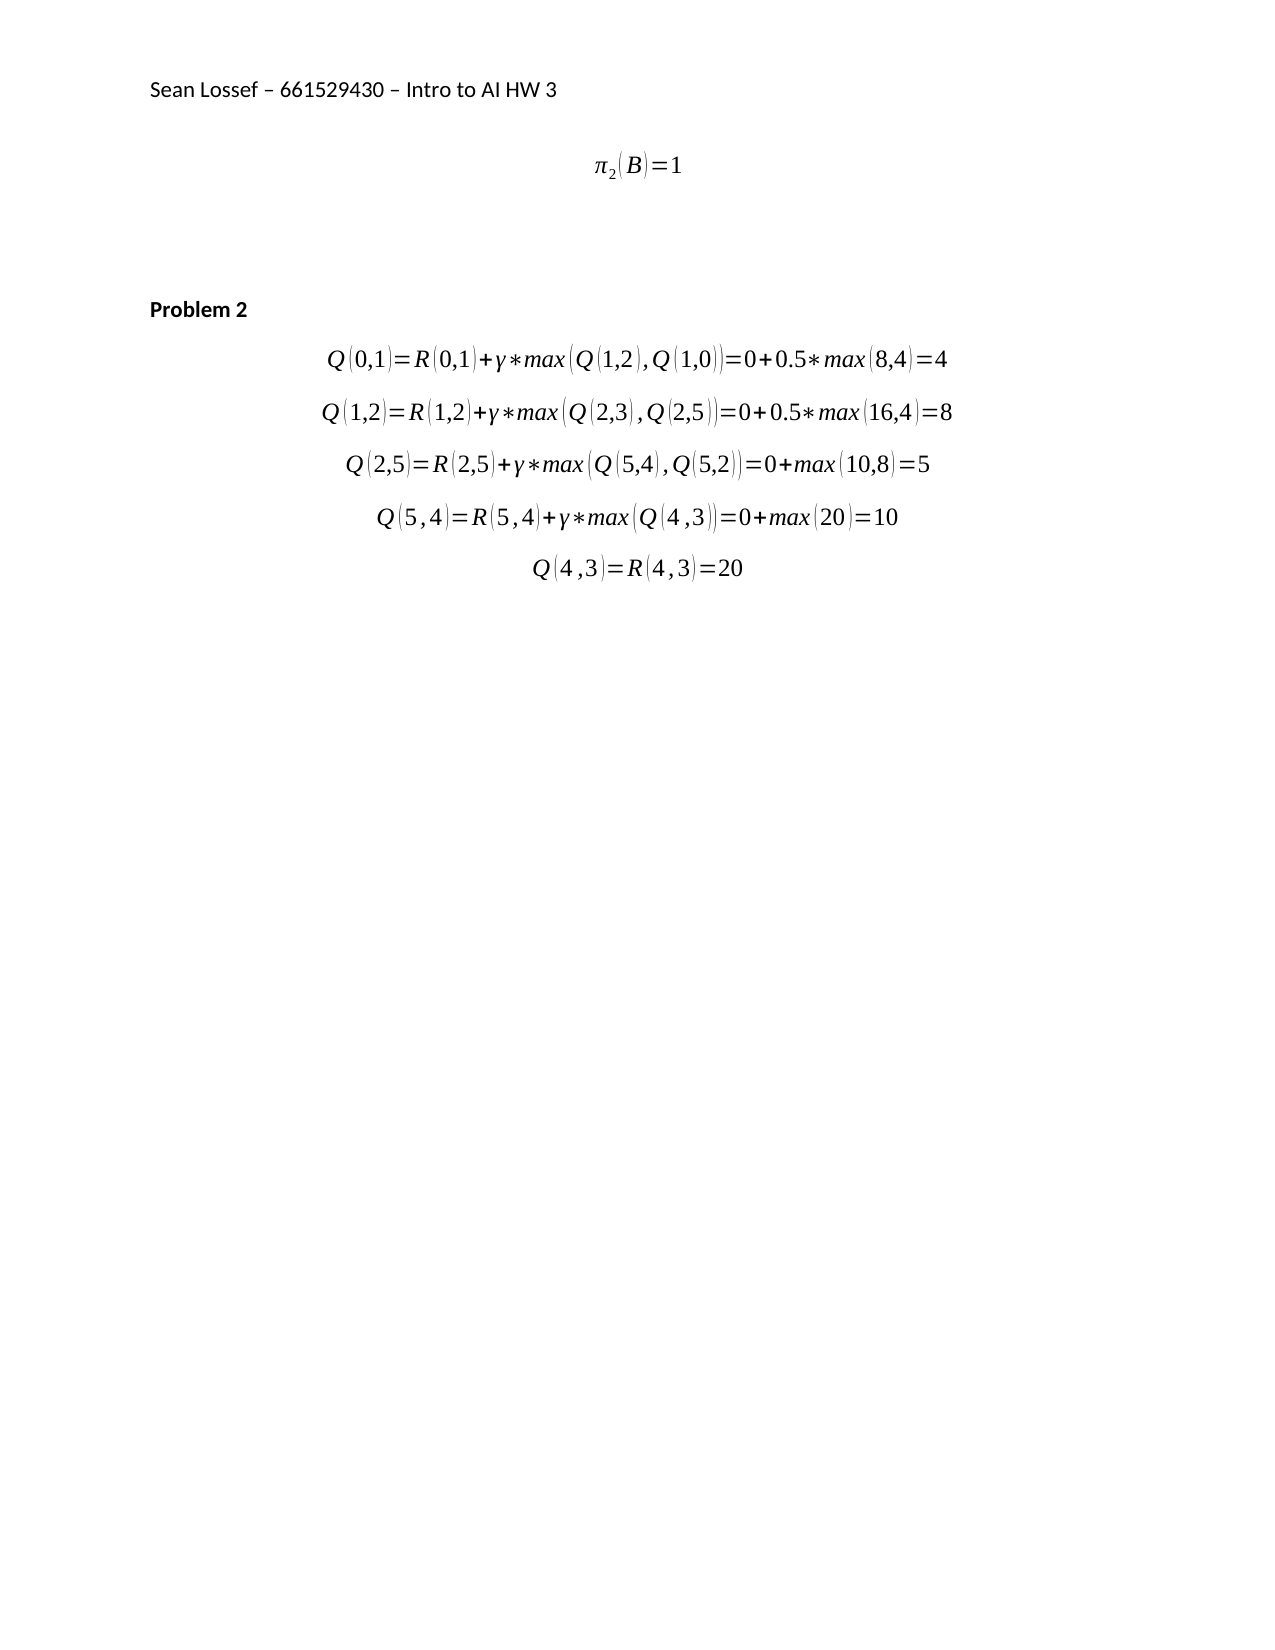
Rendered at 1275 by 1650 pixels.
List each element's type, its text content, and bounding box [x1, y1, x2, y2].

text Problem 2 [150, 295, 1125, 323]
